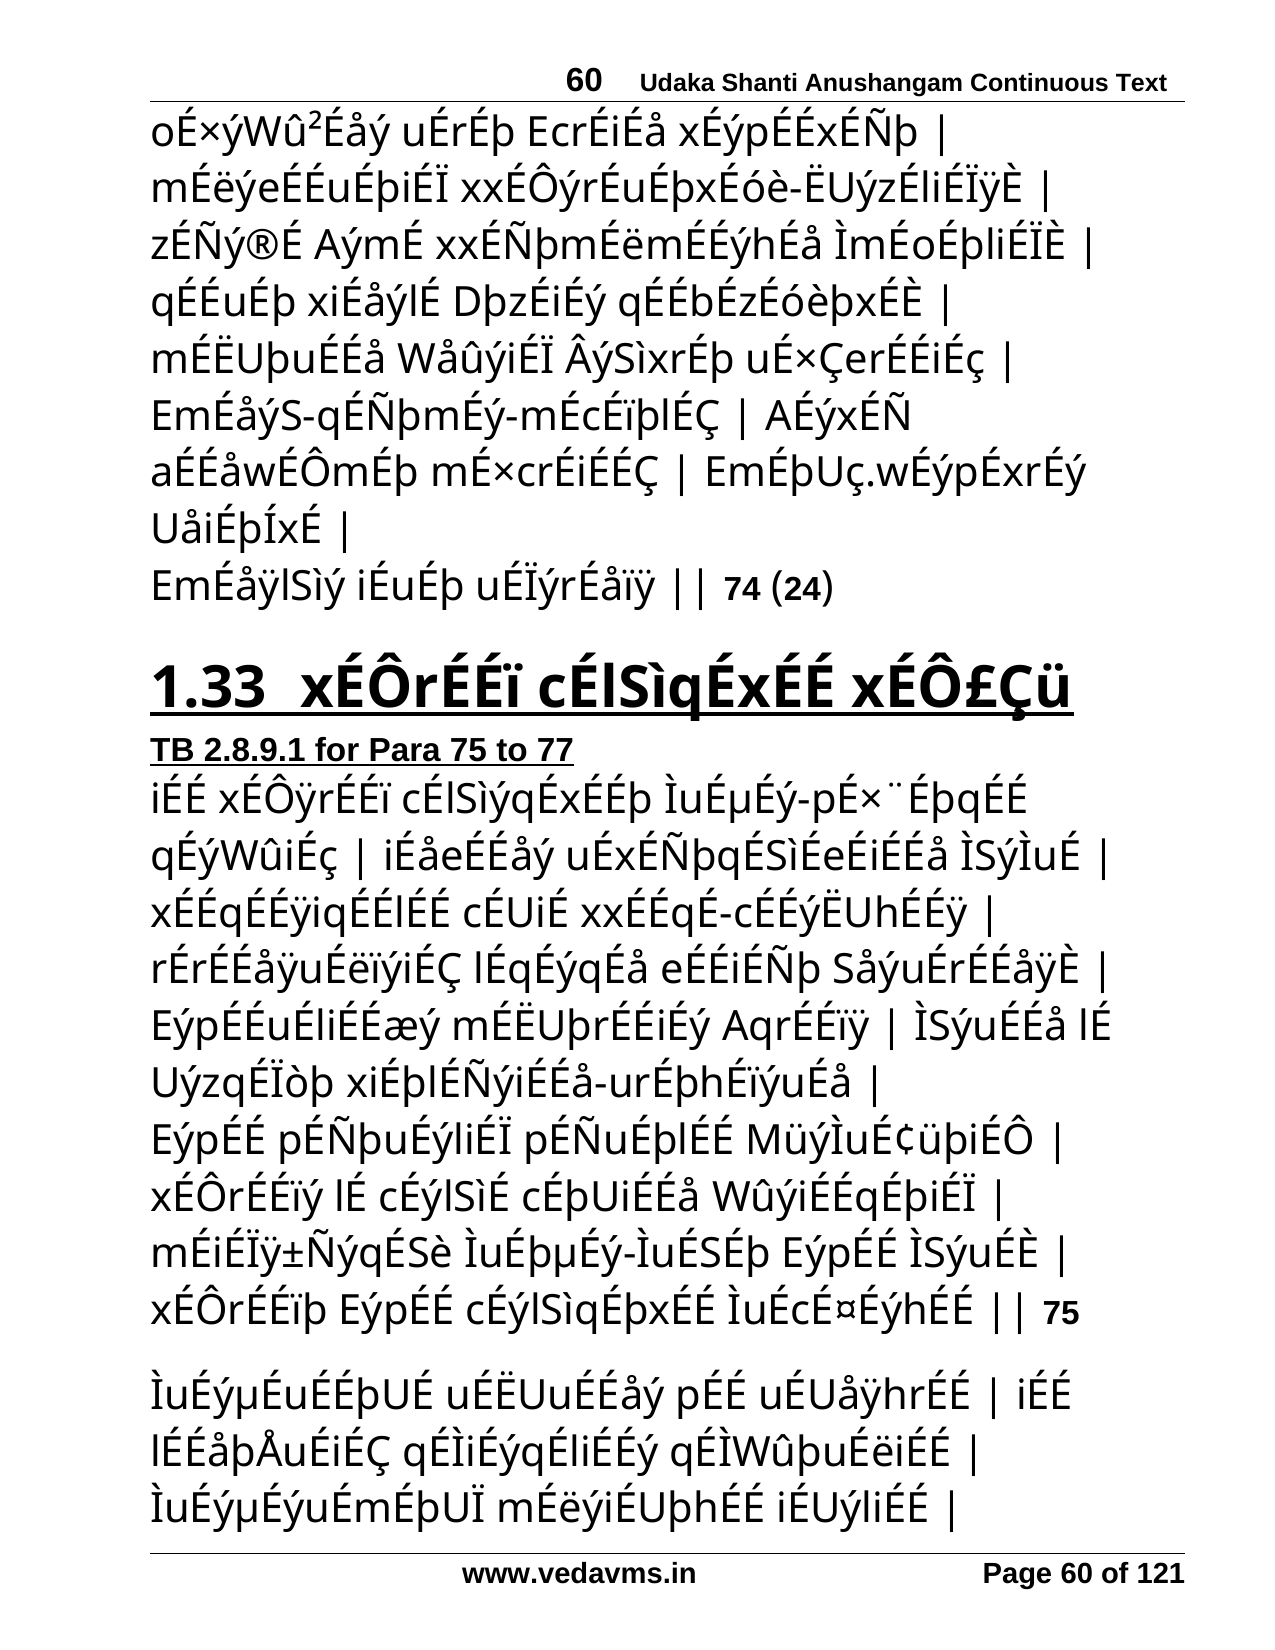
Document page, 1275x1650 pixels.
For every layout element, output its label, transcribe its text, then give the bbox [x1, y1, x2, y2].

text TB 2.8.9.1 for Para 75 to 77 [150, 731, 1185, 769]
text iÉÉ xÉÔÿrÉÉï cÉlSìýqÉxÉÉþ ÌuÉµÉý-pÉ×¨ÉþqÉÉ qÉýWûiÉç | iÉåeÉÉåý uÉxÉÑþqÉSìÉeÉiÉÉå ÌSýÌuÉ | [150, 769, 1185, 882]
text xÉÉqÉÉÿiqÉÉlÉÉ cÉUiÉ xxÉÉqÉ-cÉÉýËUhÉÉÿ | rÉrÉÉåÿuÉëïýiÉÇ lÉqÉýqÉå eÉÉiÉÑþ SåýuÉrÉÉåÿÈ | [150, 882, 1185, 996]
text mÉiÉÏÿ±ÑýqÉSè ÌuÉþµÉý-ÌuÉSÉþ EýpÉÉ ÌSýuÉÈ | xÉÔrÉÉïþ EýpÉÉ cÉýlSìqÉþxÉÉ ÌuÉcÉ¤ÉýhÉÉ || 75 [150, 1223, 1185, 1337]
text EýpÉÉuÉliÉÉæý mÉËUþrÉÉiÉý AqrÉÉïÿ | ÌSýuÉÉå lÉ UýzqÉÏòþ xiÉþlÉÑýiÉÉå-urÉþhÉïýuÉå | [150, 996, 1185, 1109]
text ÌuÉýµÉuÉÉþUÉ uÉËUuÉÉåý pÉÉ uÉUåÿhrÉÉ | iÉÉ lÉÉåþÅuÉiÉÇ qÉÌiÉýqÉliÉÉý qÉÌWûþuÉëiÉÉ | [150, 1365, 1185, 1478]
subtitle 1.33 xÉÔrÉÉï cÉlSìqÉxÉÉ xÉÔ£Çü [150, 645, 1185, 724]
text pÉýSìÇ aÉ×ýWÇû M×üþhÉÑjÉ pÉSì uÉÉcÉÈ | oÉ×ýWû²Éåý uÉrÉþ EcrÉiÉå xÉýpÉÉxÉÑþ | [150, 102, 1185, 158]
text EmÉåýS-qÉÑþmÉý-mÉcÉïþlÉÇ | AÉýxÉÑ aÉÉåwÉÔmÉþ mÉ×crÉiÉÉÇ | EmÉþUç.wÉýpÉxrÉý UåiÉþÍxÉ | [150, 385, 1185, 556]
text qÉÉuÉþ xiÉåýlÉ DþzÉiÉý qÉÉbÉzÉóèþxÉÈ | mÉËUþuÉÉå WåûýiÉÏ ÂýSìxrÉþ uÉ×ÇerÉÉiÉç | [150, 272, 1185, 385]
text mÉëýeÉÉuÉþiÉÏ xxÉÔýrÉuÉþxÉóè-ËUýzÉliÉÏÿÈ | zÉÑý®É AýmÉ xxÉÑþmÉëmÉÉýhÉå ÌmÉoÉþliÉÏÈ | [150, 158, 1185, 272]
text EmÉåÿlSìý iÉuÉþ uÉÏýrÉåïÿ || 74 (24) [150, 556, 1185, 612]
text ÌuÉýµÉýuÉmÉþUÏ mÉëýiÉUþhÉÉ iÉUýliÉÉ | xÉÑýuÉýÌuÉïSÉþ SØýzÉrÉåý pÉÔËUþ UzqÉÏ | [150, 1478, 1185, 1535]
text EýpÉÉ pÉÑþuÉýliÉÏ pÉÑuÉþlÉÉ MüýÌuÉ¢üþiÉÔ | xÉÔrÉÉïý lÉ cÉýlSìÉ cÉþUiÉÉå WûýiÉÉqÉþiÉÏ | [150, 1109, 1185, 1223]
